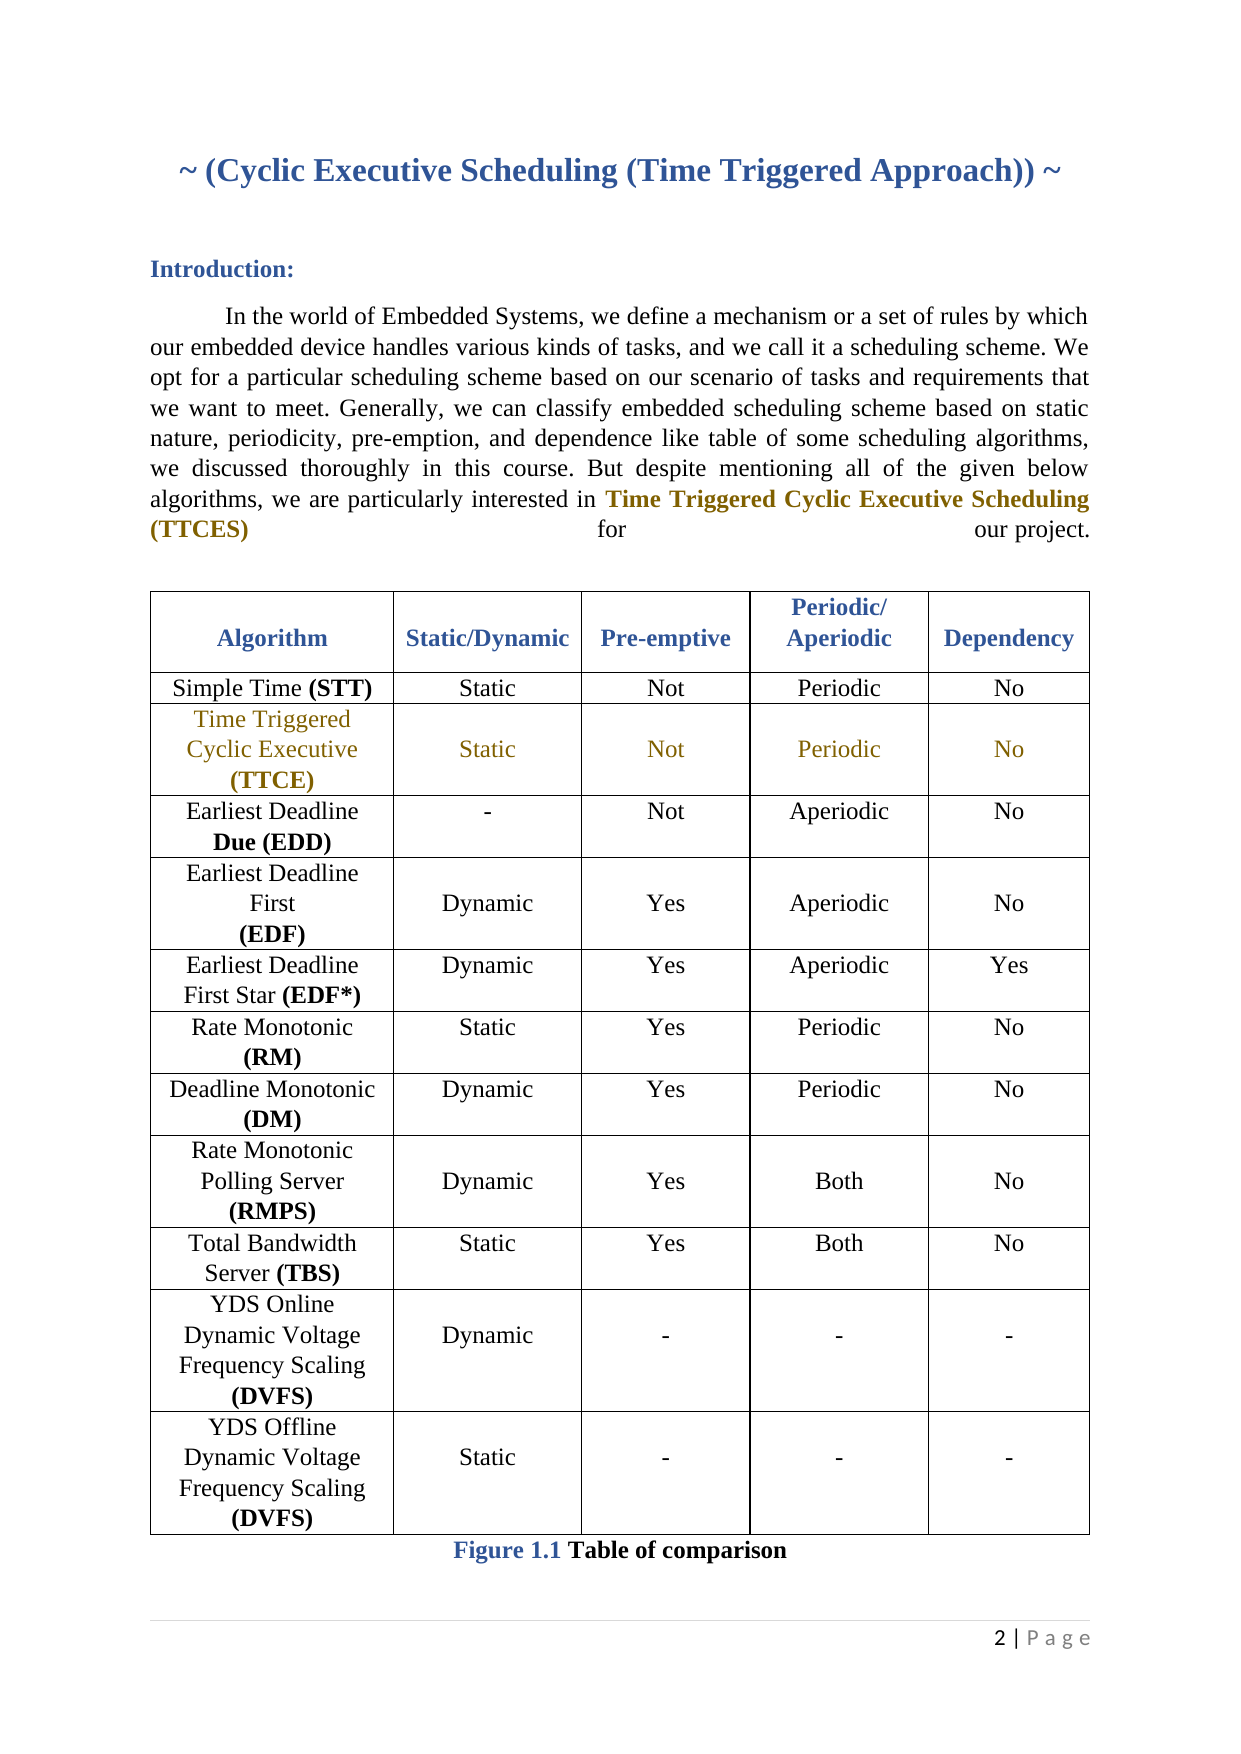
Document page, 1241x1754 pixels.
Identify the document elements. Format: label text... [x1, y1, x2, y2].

table_cell Periodic [751, 1012, 928, 1073]
table_cell No [929, 796, 1089, 857]
table_cell Dynamic [394, 858, 581, 949]
table_cell Periodic [751, 673, 928, 703]
table_cell Both [751, 1228, 928, 1288]
table_cell Rate Monotonic Polling Server (RMPS) [151, 1136, 393, 1227]
table_cell Time Triggered Cyclic Executive (TTCE) [151, 704, 393, 795]
table_header Periodic/ Aperiodic [751, 592, 928, 672]
table_cell Yes [582, 1136, 749, 1227]
table_cell Static [394, 1228, 581, 1288]
table_cell Static [394, 704, 581, 795]
table_cell Aperiodic [751, 796, 928, 857]
table_cell No [929, 1074, 1089, 1134]
table_cell Aperiodic [751, 950, 928, 1011]
table_cell Earliest Deadline First Star (EDF*) [151, 950, 393, 1011]
table_cell Dynamic [394, 1290, 581, 1411]
table_cell YDS Offline Dynamic Voltage Frequency Scaling (DVFS) [151, 1412, 393, 1534]
table_cell Not [582, 796, 749, 857]
table_cell No [929, 704, 1089, 795]
table_cell No [929, 1012, 1089, 1073]
table_cell - [394, 796, 581, 857]
table_cell YDS Online Dynamic Voltage Frequency Scaling (DVFS) [151, 1290, 393, 1411]
table_cell Rate Monotonic (RM) [151, 1012, 393, 1073]
table_cell Both [751, 1136, 928, 1227]
table_cell Yes [582, 1228, 749, 1288]
table_cell - [929, 1290, 1089, 1411]
table_cell Yes [582, 1012, 749, 1073]
table_cell Periodic [751, 1074, 928, 1134]
table_cell Deadline Monotonic (DM) [151, 1074, 393, 1134]
table_cell No [929, 858, 1089, 949]
table_cell Total Bandwidth Server (TBS) [151, 1228, 393, 1288]
table_cell Not [582, 704, 749, 795]
table_cell Static [394, 673, 581, 703]
table_header Static/Dynamic [394, 592, 581, 672]
text Introduction: [150, 254, 1090, 283]
table_cell No [929, 673, 1089, 703]
table_cell Yes [582, 950, 749, 1011]
text ~ (Cyclic Executive Scheduling (Time Triggered Approach)) ~ [150, 150, 1090, 188]
table_cell Yes [582, 858, 749, 949]
table_cell - [751, 1412, 928, 1534]
table_cell - [929, 1412, 1089, 1534]
table_cell Periodic [751, 704, 928, 795]
table_header Dependency [929, 592, 1089, 672]
table_cell No [929, 1228, 1089, 1288]
table_cell - [582, 1412, 749, 1534]
table_cell Yes [582, 1074, 749, 1134]
table_cell Not [582, 673, 749, 703]
table_cell - [751, 1290, 928, 1411]
table_cell Earliest Deadline First (EDF) [151, 858, 393, 949]
text In the world of Embedded Systems, we define a mechanism or a set of rules by which our embedded device handles various kinds of tasks, and we call it a scheduling scheme. We opt for a particular scheduling scheme based on our scenario of tasks and requirements that we want to meet. Generally, we can classify embedded scheduling scheme based on static nature, periodicity, pre-emption, and dependence like table of some scheduling algorithms, we discussed thoroughly in this course. But despite mentioning all of the given below algorithms, we are particularly interested in Time Triggered Cyclic Executive Scheduling (TTCES) for ouriproject. [150, 301, 1090, 573]
table_cell Yes [929, 950, 1089, 1011]
table_cell Dynamic [394, 1074, 581, 1134]
table_header Algorithm [151, 592, 393, 672]
table_cell No [929, 1136, 1089, 1227]
table_header Pre-emptive [582, 592, 749, 672]
table_cell Simple Time (STT) [151, 673, 393, 703]
table_cell Dynamic [394, 1136, 581, 1227]
table_cell Earliest Deadline Due (EDD) [151, 796, 393, 857]
text Figure 1.1 Table of comparison [150, 1535, 1090, 1563]
table_cell - [582, 1290, 749, 1411]
table_cell Static [394, 1012, 581, 1073]
table_cell Dynamic [394, 950, 581, 1011]
table_cell Aperiodic [751, 858, 928, 949]
table_cell Static [394, 1412, 581, 1534]
